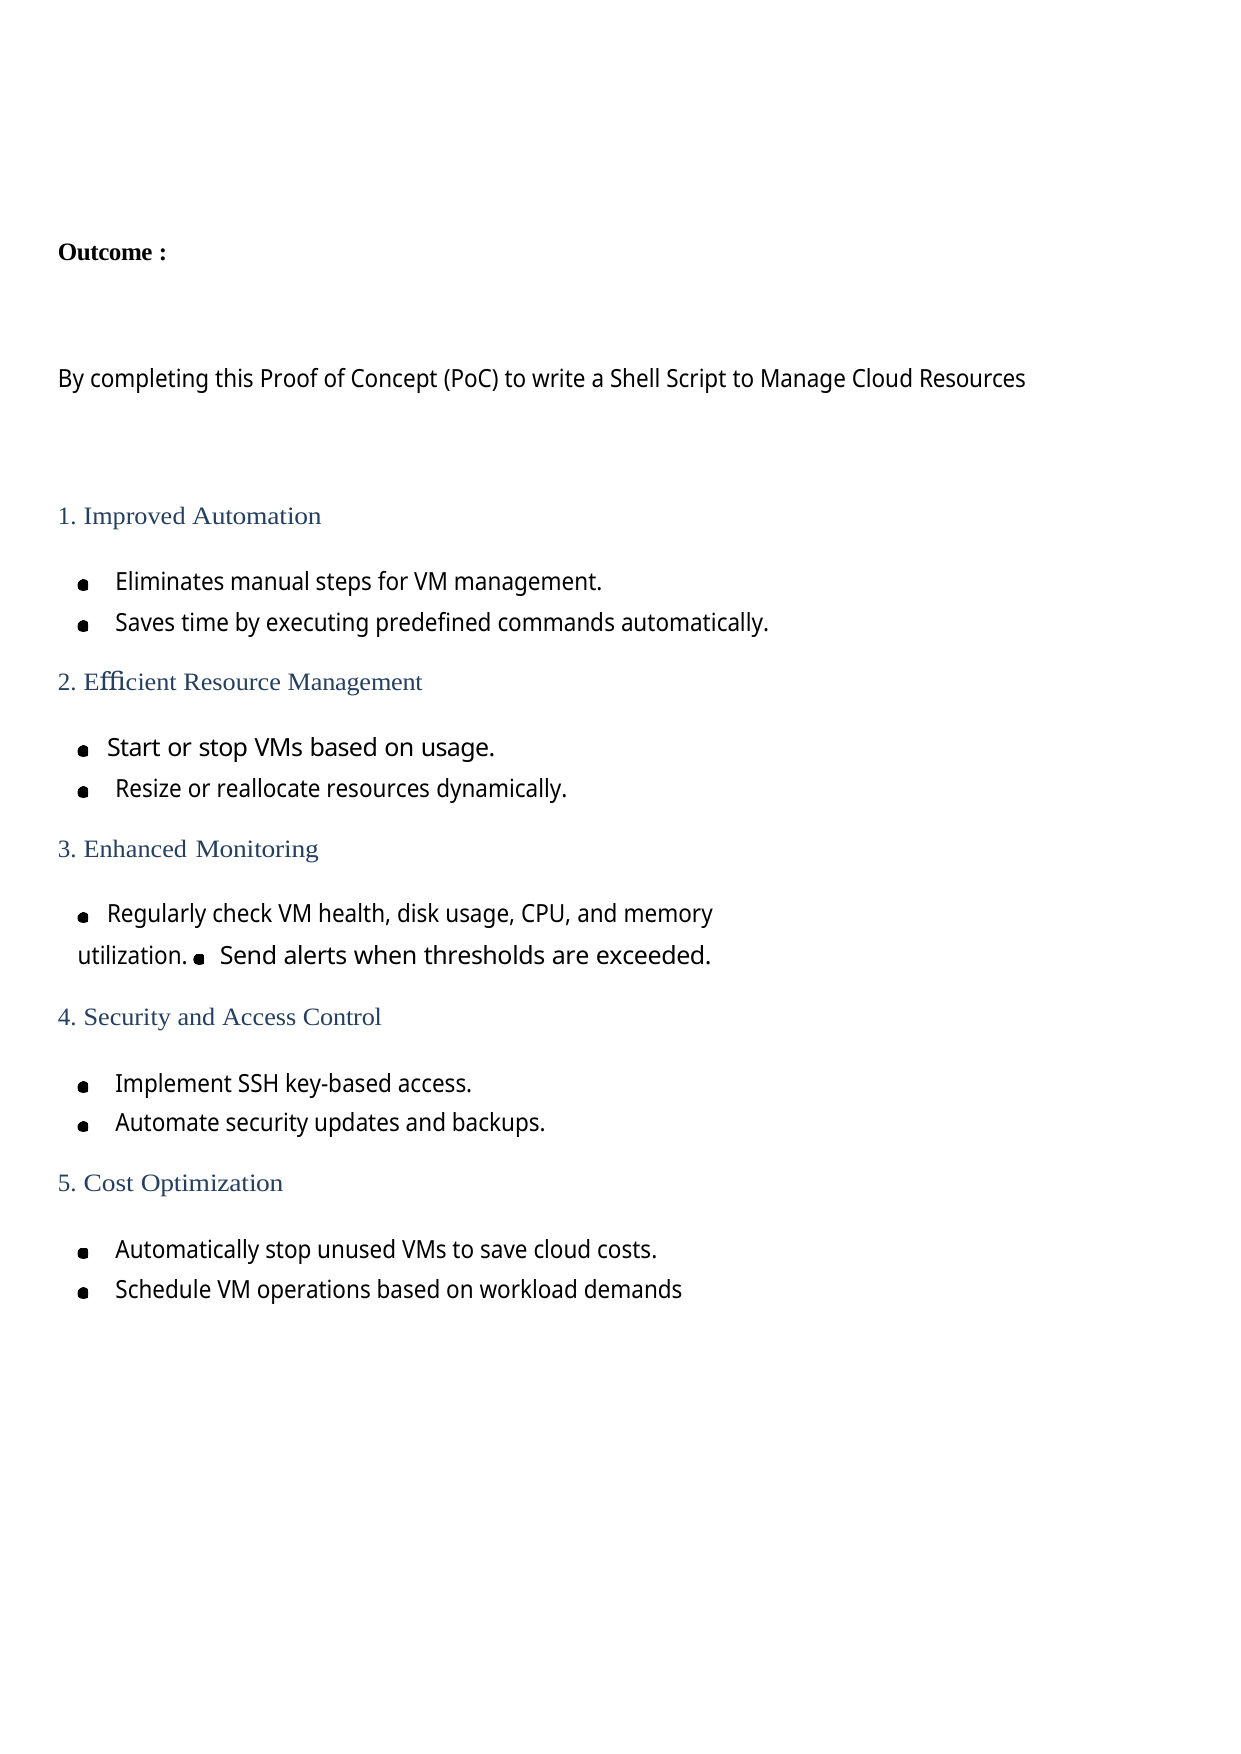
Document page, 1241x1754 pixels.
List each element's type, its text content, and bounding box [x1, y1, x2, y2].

picture [193, 954, 204, 965]
picture [77, 1248, 89, 1259]
list Eﬃcient Resource Management [58, 667, 1196, 696]
text Resize or reallocate resources dynamically. [77, 771, 1196, 805]
list Improved Automation [58, 501, 1196, 530]
picture [77, 1081, 89, 1093]
text Automatically stop unused VMs to save cloud costs. [77, 1232, 1196, 1266]
text By completing this Proof of Concept (PoC) to write a Shell Script to Manage Cloud Resources [58, 361, 1196, 394]
picture [77, 1121, 89, 1132]
text Saves time by executing predefined commands automatically. [77, 604, 1196, 638]
text Start or stop VMs based on usage. [77, 730, 1196, 764]
text Eliminates manual steps for VM management. [77, 563, 1196, 597]
picture [77, 1287, 89, 1299]
list Security and Access Control [58, 1002, 1196, 1031]
text Automate security updates and backups. [77, 1105, 1196, 1139]
text Implement SSH key-based access. [77, 1066, 1196, 1100]
picture [77, 579, 89, 591]
picture [77, 912, 89, 923]
text Regularly check VM health, disk usage, CPU, and memory utilization. Send alerts when thresholds are exceeded. [77, 896, 792, 972]
text Schedule VM operations based on workload demands [77, 1271, 1196, 1306]
picture [77, 620, 89, 632]
picture [77, 745, 89, 757]
subtitle Outcome : [58, 237, 1196, 266]
list Cost Optimization [58, 1168, 1196, 1197]
picture [77, 786, 89, 798]
list Enhanced Monitoring [58, 834, 1196, 862]
